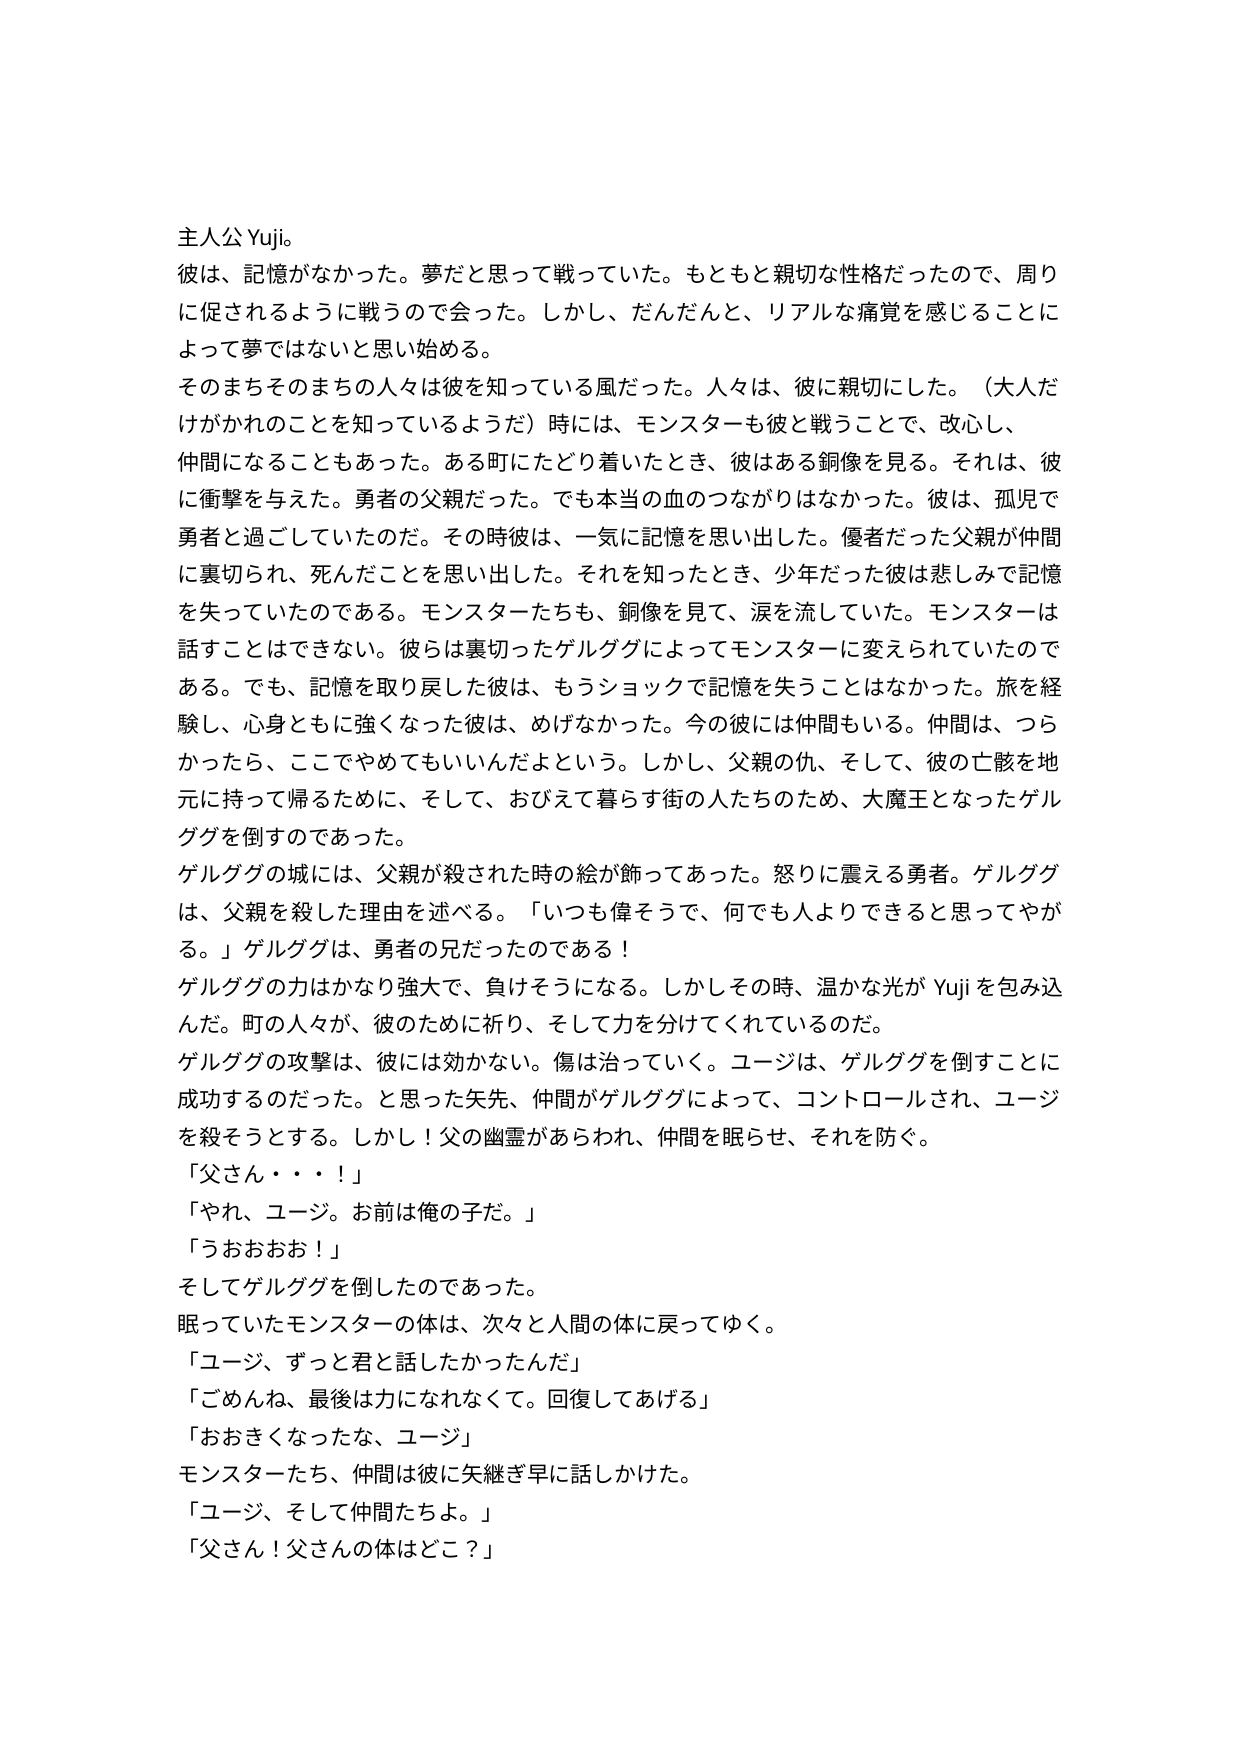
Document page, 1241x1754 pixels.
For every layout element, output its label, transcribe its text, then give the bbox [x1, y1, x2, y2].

text ゲルググの力はかなり強大で、負けそうになる。しかしその時、温かな光がYujiを包み込んだ。町の人々が、彼のために祈り、そして力を分けてくれているのだ。 [177, 967, 1063, 1042]
text そしてゲルググを倒したのであった。 [177, 1267, 1063, 1304]
text 彼は、記憶がなかった。夢だと思って戦っていた。もともと親切な性格だったので、周りに促されるように戦うので会った。しかし、だんだんと、リアルな痛覚を感じることによって夢ではないと思い始める。 [177, 254, 1063, 367]
text 「ユージ、そして仲間たちよ。」 [177, 1492, 1063, 1529]
text 「やれ、ユージ。お前は俺の子だ。」 [177, 1192, 1063, 1229]
text 「おおきくなったな、ユージ」 [177, 1417, 1063, 1454]
text 「ごめんね、最後は力になれなくて。回復してあげる」 [177, 1379, 1063, 1417]
text 「父さん・・・！」 [177, 1154, 1063, 1192]
text そのまちそのまちの人々は彼を知っている風だった。人々は、彼に親切にした。（大人だけがかれのことを知っているようだ）時には、モンスターも彼と戦うことで、改心し、 [177, 367, 1063, 442]
text 「ユージ、ずっと君と話したかったんだ」 [177, 1342, 1063, 1379]
text ゲルググの城には、父親が殺された時の絵が飾ってあった。怒りに震える勇者。ゲルググは、父親を殺した理由を述べる。「いつも偉そうで、何でも人よりできると思ってやがる。」ゲルググは、勇者の兄だったのである！ [177, 854, 1063, 967]
text 仲間になることもあった。ある町にたどり着いたとき、彼はある銅像を見る。それは、彼に衝撃を与えた。勇者の父親だった。でも本当の血のつながりはなかった。彼は、孤児で勇者と過ごしていたのだ。その時彼は、一気に記憶を思い出した。優者だった父親が仲間に裏切られ、死んだことを思い出した。それを知ったとき、少年だった彼は悲しみで記憶を失っていたのである。モンスターたちも、銅像を見て、涙を流していた。モンスターは話すことはできない。彼らは裏切ったゲルググによってモンスターに変えられていたのである。でも、記憶を取り戻した彼は、もうショックで記憶を失うことはなかった。旅を経験し、心身ともに強くなった彼は、めげなかった。今の彼には仲間もいる。仲間は、つらかったら、ここでやめてもいいんだよという。しかし、父親の仇、そして、彼の亡骸を地元に持って帰るために、そして、おびえて暮らす街の人たちのため、大魔王となったゲルググを倒すのであった。 [177, 442, 1063, 854]
text 「父さん！父さんの体はどこ？」 [177, 1529, 1063, 1567]
text 主人公Yuji。 [177, 217, 1063, 254]
text 眠っていたモンスターの体は、次々と人間の体に戻ってゆく。 [177, 1304, 1063, 1342]
text ゲルググの攻撃は、彼には効かない。傷は治っていく。ユージは、ゲルググを倒すことに成功するのだった。と思った矢先、仲間がゲルググによって、コントロールされ、ユージを殺そうとする。しかし！父の幽霊があらわれ、仲間を眠らせ、それを防ぐ。 [177, 1042, 1063, 1154]
text 「うおおおお！」 [177, 1229, 1063, 1267]
text モンスターたち、仲間は彼に矢継ぎ早に話しかけた。 [177, 1454, 1063, 1492]
